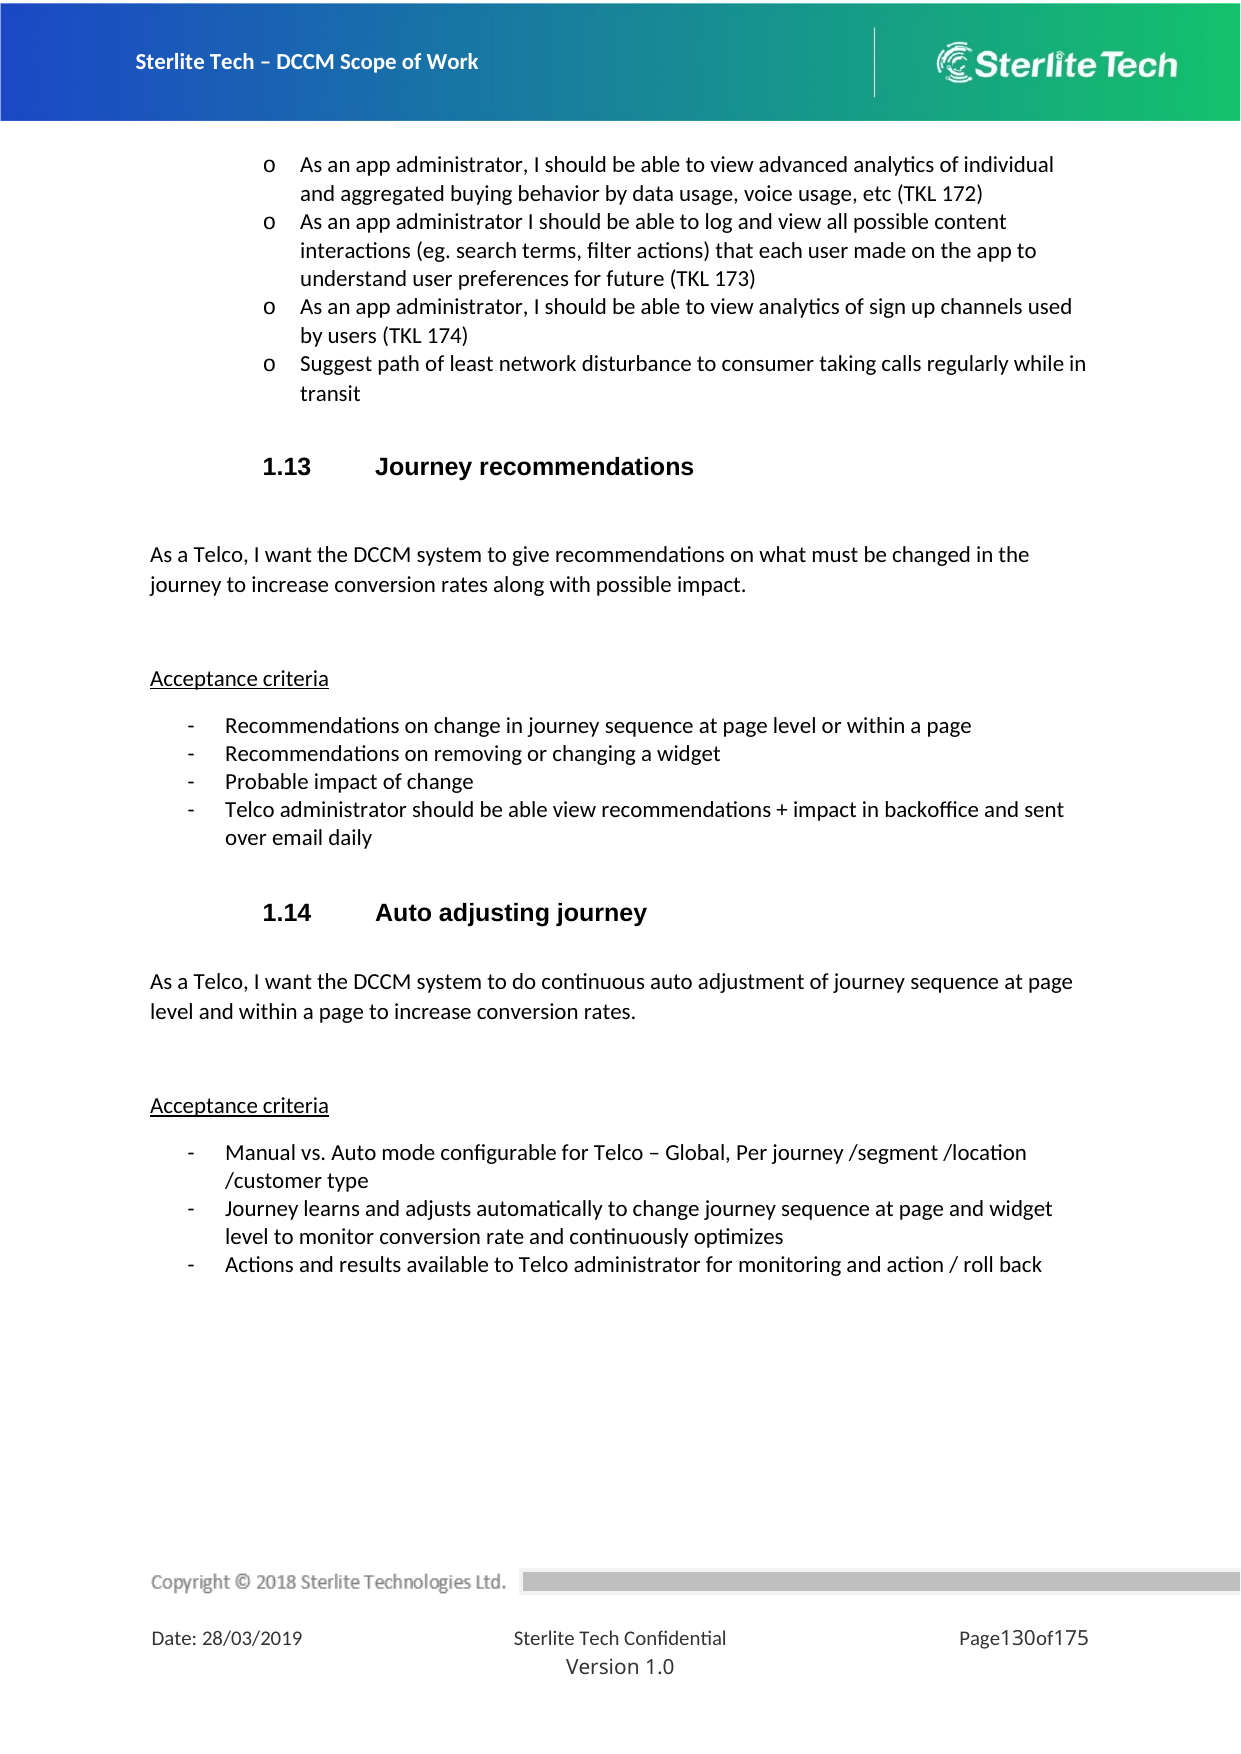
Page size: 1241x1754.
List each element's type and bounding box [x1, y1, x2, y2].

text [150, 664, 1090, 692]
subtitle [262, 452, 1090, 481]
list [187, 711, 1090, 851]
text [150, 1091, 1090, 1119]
picture [0, 3, 1241, 121]
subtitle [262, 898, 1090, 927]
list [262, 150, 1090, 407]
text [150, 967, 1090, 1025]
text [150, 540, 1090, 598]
picture [150, 1571, 511, 1595]
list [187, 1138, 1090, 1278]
